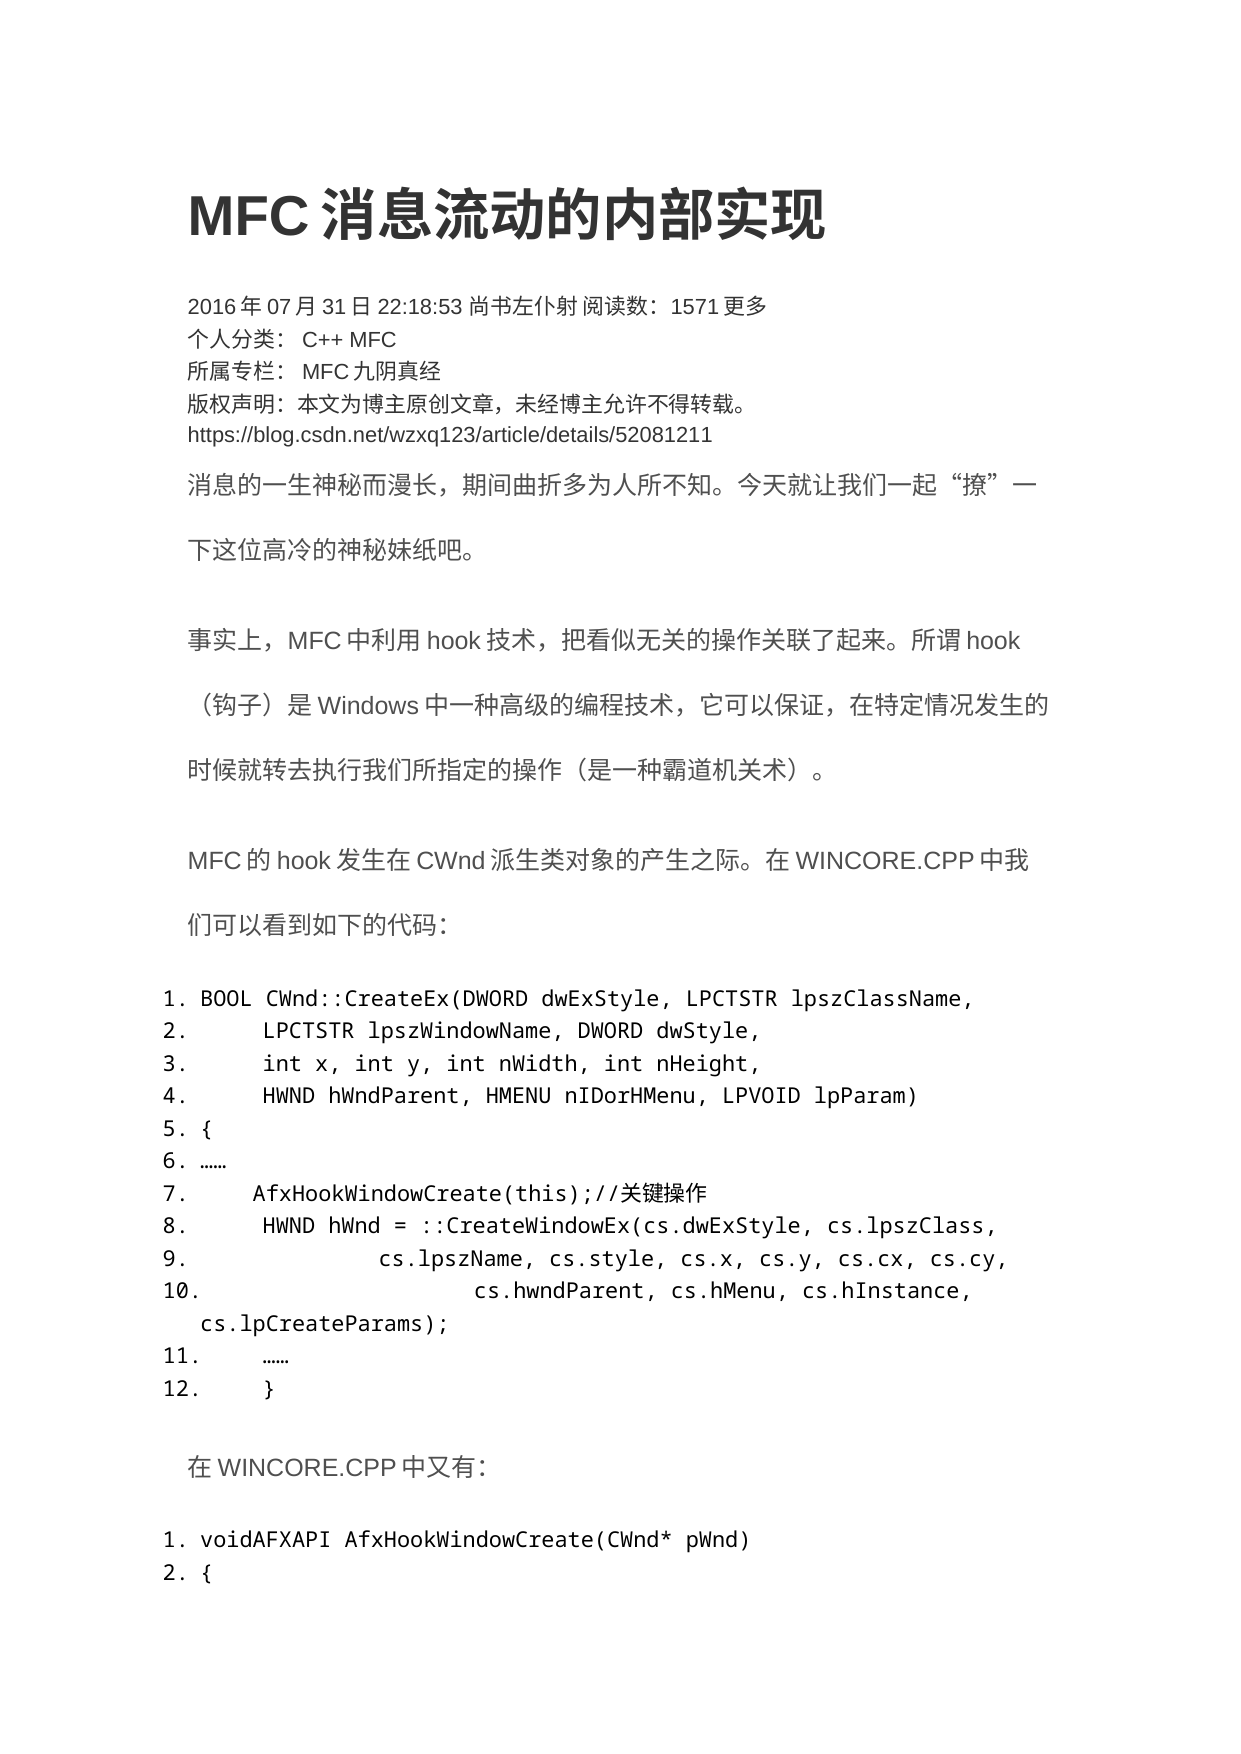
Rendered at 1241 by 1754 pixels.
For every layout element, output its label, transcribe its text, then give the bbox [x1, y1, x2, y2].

text 所属专栏： MFC九阴真经 [187, 354, 1053, 386]
text MFC的hook发生在CWnd派生类对象的产生之际。在WINCORE.CPP中我们可以看到如下的代码： [187, 826, 1053, 956]
text 2016年07月31日 22:18:53 尚书左仆射 阅读数：1571更多 [187, 289, 1053, 321]
list …… [162, 1339, 1053, 1371]
list { [162, 1111, 1053, 1144]
list cs.lpszName, cs.style, cs.x, cs.y, cs.cx, cs.cy, [162, 1241, 1053, 1274]
list HWND hWndParent, HMENU nIDorHMenu, LPVOID lpParam) [162, 1079, 1053, 1111]
text 版权声明：本文为博主原创文章，未经博主允许不得转载。 https://blog.csdn.net/wzxq123/article/details/52081211 [187, 386, 1053, 451]
list BOOL CWnd::CreateEx(DWORD dwExStyle, LPCTSTR lpszClassName, [162, 981, 1053, 1014]
text 在WINCORE.CPP中又有： [187, 1433, 1053, 1498]
text 事实上，MFC中利用hook技术，把看似无关的操作关联了起来。所谓hook（钩子）是Windows中一种高级的编程技术，它可以保证，在特定情况发生的时候就转去执行我们所指定的操作（是一种霸道机关术）。 [187, 606, 1053, 801]
list { [162, 1555, 1053, 1588]
text 消息的一生神秘而漫长，期间曲折多为人所不知。今天就让我们一起“撩”一下这位高冷的神秘妹纸吧。 [187, 451, 1053, 581]
list cs.hwndParent, cs.hMenu, cs.hInstance, cs.lpCreateParams); [162, 1274, 1053, 1339]
list …… [162, 1144, 1053, 1176]
text MFC消息流动的内部实现 [187, 162, 1053, 259]
list LPCTSTR lpszWindowName, DWORD dwStyle, [162, 1014, 1053, 1046]
text 个人分类： C++ MFC [187, 321, 1053, 354]
list HWND hWnd = ::CreateWindowEx(cs.dwExStyle, cs.lpszClass, [162, 1209, 1053, 1241]
list int x, int y, int nWidth, int nHeight, [162, 1046, 1053, 1079]
list voidAFXAPI AfxHookWindowCreate(CWnd* pWnd) [162, 1523, 1053, 1555]
list } [162, 1371, 1053, 1404]
list AfxHookWindowCreate(this);//关键操作 [162, 1176, 1053, 1209]
